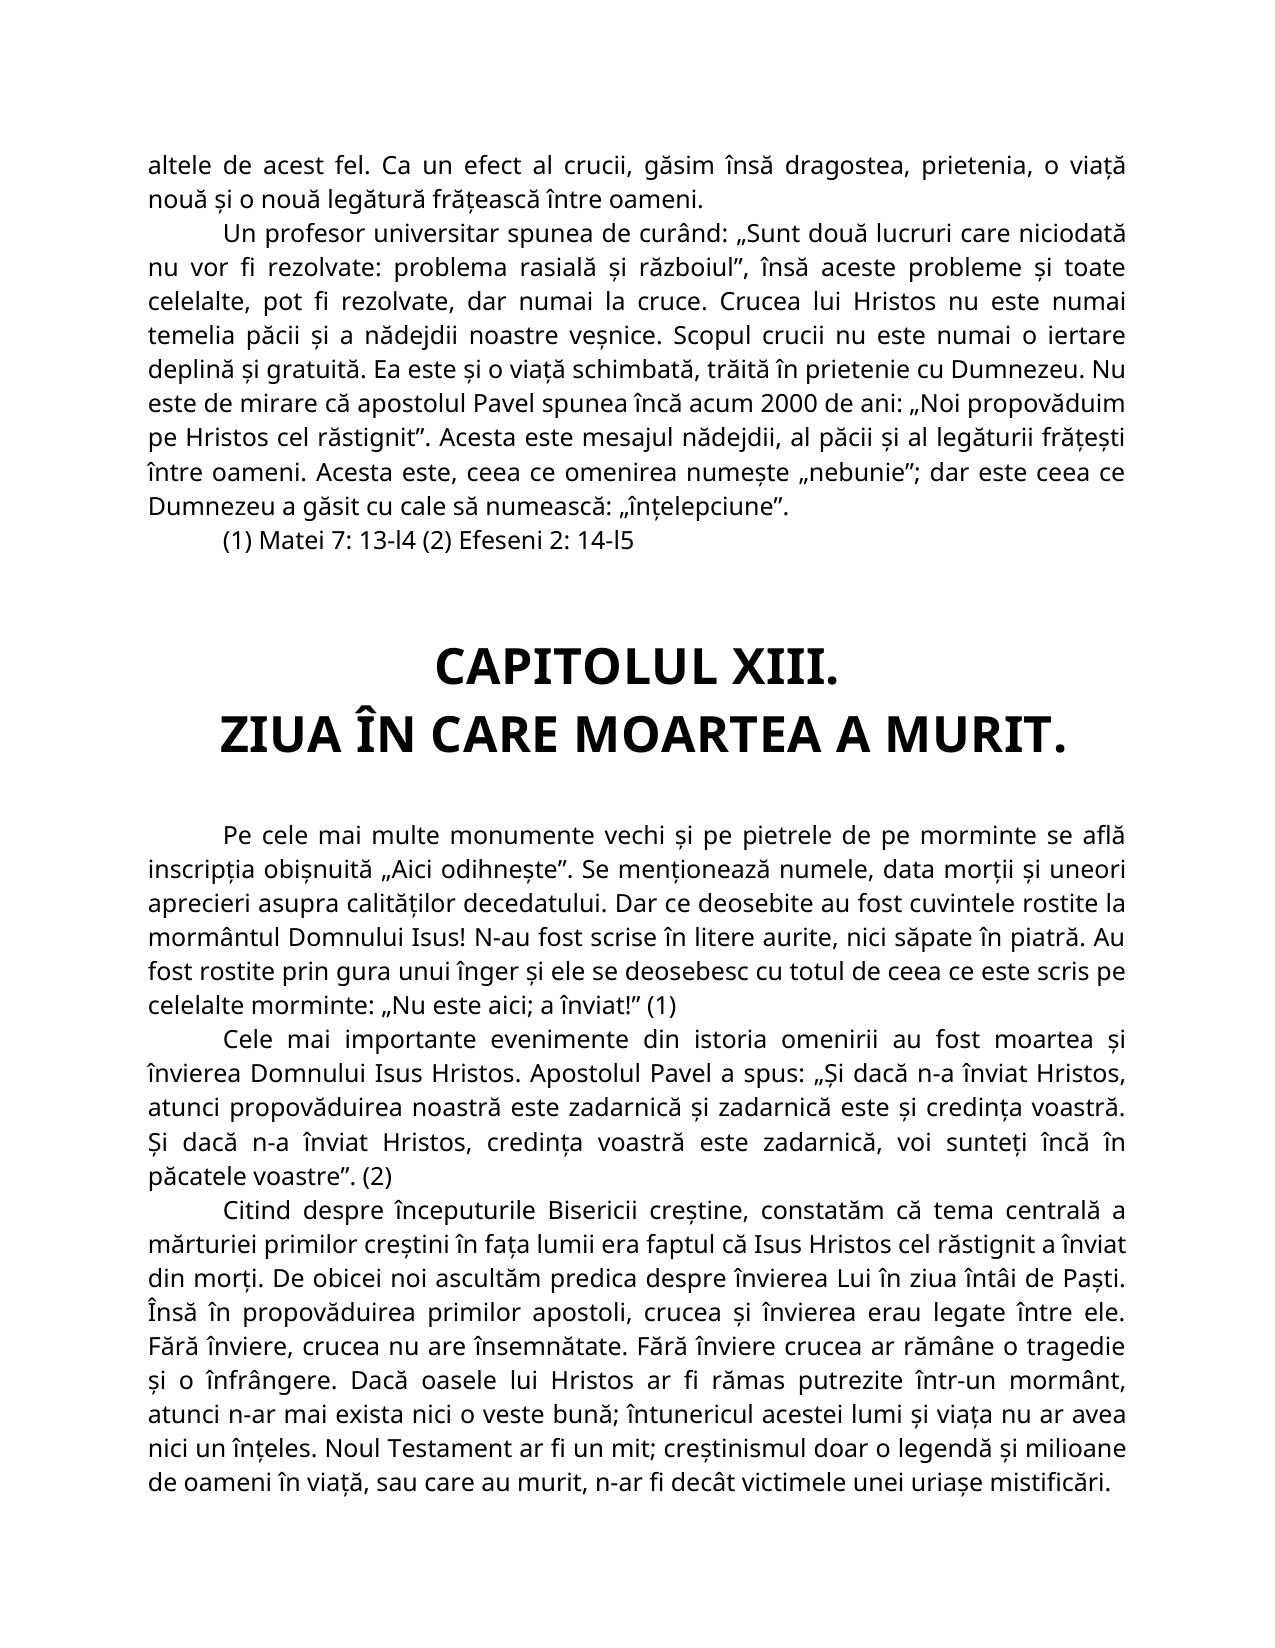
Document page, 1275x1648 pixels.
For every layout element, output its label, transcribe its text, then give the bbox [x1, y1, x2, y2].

text (1) Matei 7: 13-l4 (2) Efeseni 2: 14-l5 [148, 522, 1127, 556]
text Un profesor universitar spunea de curând: „Sunt două lucruri care niciodată nu vor fi rezolvate: problema rasială şi războiul”, însă aceste probleme şi toate celelalte, pot fi rezolvate, dar numai la cruce. Crucea lui Hristos nu este numai temelia păcii şi a nădejdii noastre veşnice. Scopul crucii nu este numai o iertare deplină şi gratuită. Ea este şi o viaţă schimbată, trăită în prietenie cu Dumnezeu. Nu este de mirare că apostolul Pavel spunea încă acum 2000 de ani: „Noi propovăduim pe Hristos cel răstignit”. Acesta este mesajul nădejdii, al păcii şi al legăturii frăţeşti între oameni. Acesta este, ceea ce omenirea numeşte „nebunie”; dar este ceea ce Dumnezeu a găsit cu cale să numească: „înţelepciune”. [148, 216, 1127, 522]
subtitle CAPITOLUL XIII. ZIUA ÎN CARE MOARTEA A MURIT. [148, 631, 1127, 768]
text Cele mai importante evenimente din istoria omenirii au fost moartea şi învierea Domnului Isus Hristos. Apostolul Pavel a spus: „Şi dacă n-a înviat Hristos, atunci propovăduirea noastră este zadarnică şi zadarnică este şi credinţa voastră. Şi dacă n-a înviat Hristos, credinţa voastră este zadarnică, voi sunteţi încă în păcatele voastre”. (2) [148, 1022, 1127, 1192]
text Pe cele mai multe monumente vechi şi pe pietrele de pe morminte se află inscripţia obişnuită „Aici odihneşte”. Se menţionează numele, data morţii şi uneori aprecieri asupra calităţilor decedatului. Dar ce deosebite au fost cuvintele rostite la mormântul Domnului Isus! N-au fost scrise în litere aurite, nici săpate în piatră. Au fost rostite prin gura unui înger şi ele se deosebesc cu totul de ceea ce este scris pe celelalte morminte: „Nu este aici; a înviat!” (1) [148, 818, 1127, 1022]
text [148, 148, 1127, 216]
text Citind despre începuturile Bisericii creştine, constatăm că tema centrală a mărturiei primilor creştini în faţa lumii era faptul că Isus Hristos cel răstignit a înviat din morţi. De obicei noi ascultăm predica despre învierea Lui în ziua întâi de Paşti. Însă în propovăduirea primilor apostoli, crucea şi învierea erau legate între ele. Fără înviere, crucea nu are însemnătate. Fără înviere crucea ar rămâne o tragedie şi o înfrângere. Dacă oasele lui Hristos ar fi rămas putrezite într-un mormânt, atunci n-ar mai exista nici o veste bună; întunericul acestei lumi şi viaţa nu ar avea nici un înţeles. Noul Testament ar fi un mit; creştinismul doar o legendă şi milioane de oameni în viaţă, sau care au murit, n-ar fi decât victimele unei uriaşe mistificări. [148, 1192, 1127, 1499]
